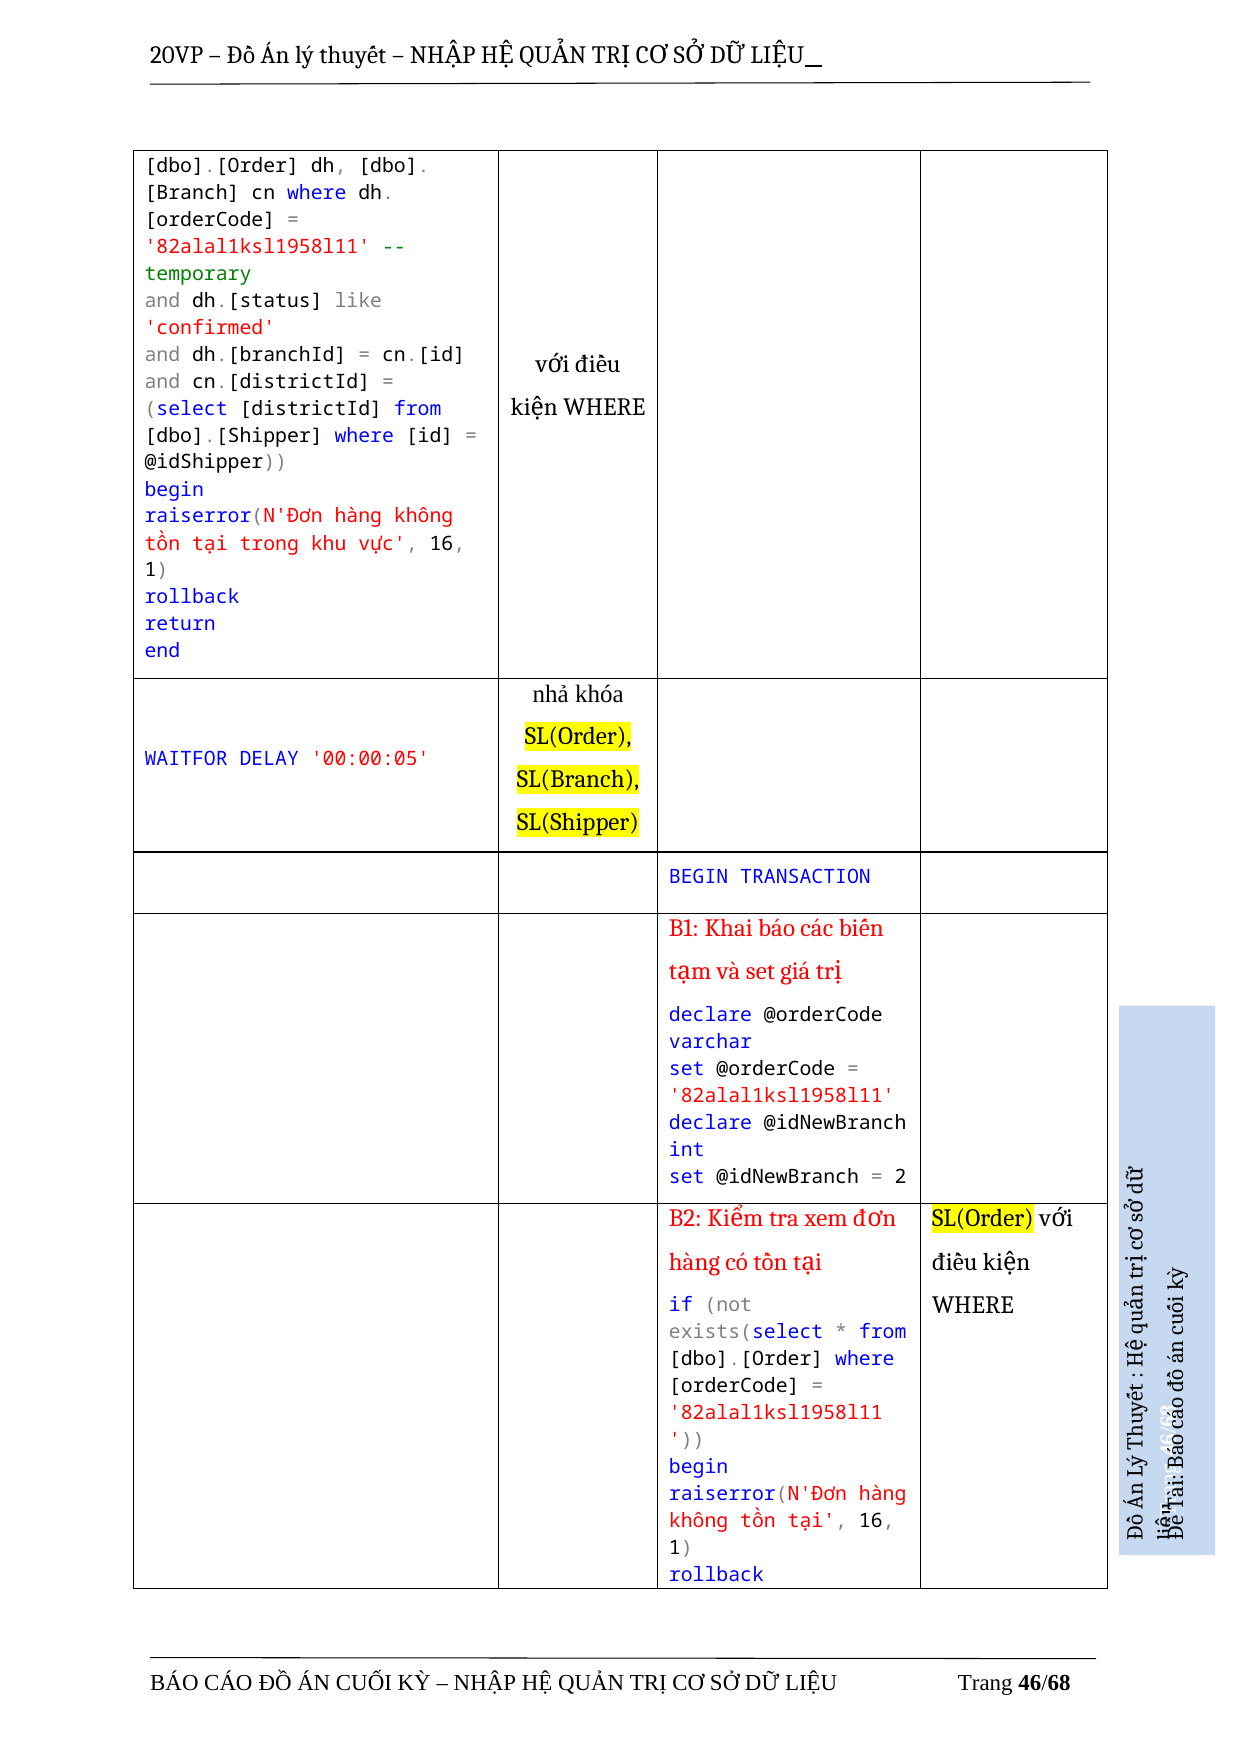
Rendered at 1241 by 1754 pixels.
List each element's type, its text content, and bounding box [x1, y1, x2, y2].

table_cell [499, 853, 657, 913]
table_cell [921, 679, 1107, 851]
table_cell [921, 853, 1107, 913]
table_cell [134, 1204, 498, 1587]
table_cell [499, 151, 657, 678]
table_cell [658, 151, 920, 678]
table_cell nhả khóa SL(Order), SL(Branch), SL(Shipper) [499, 679, 657, 851]
table_cell [134, 914, 498, 1203]
table_cell [921, 151, 1107, 678]
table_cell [921, 1204, 1107, 1587]
table_cell B1: Khai báo các biến tạm và set giá trị declare @orderCode varchar set @orderCode = '82alal1ksl1958l11' declare @idNewBranch int set @idNewBranch = 2 [658, 914, 920, 1203]
table_cell [134, 853, 498, 913]
table_cell [658, 679, 920, 851]
table_cell [499, 914, 657, 1203]
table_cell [134, 151, 498, 678]
table_cell WAITFOR DELAY '00:00:05' [134, 679, 498, 851]
table_cell [921, 914, 1107, 1203]
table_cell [658, 1204, 920, 1587]
table_cell [499, 1204, 657, 1587]
table_cell BEGIN TRANSACTION [658, 853, 920, 913]
